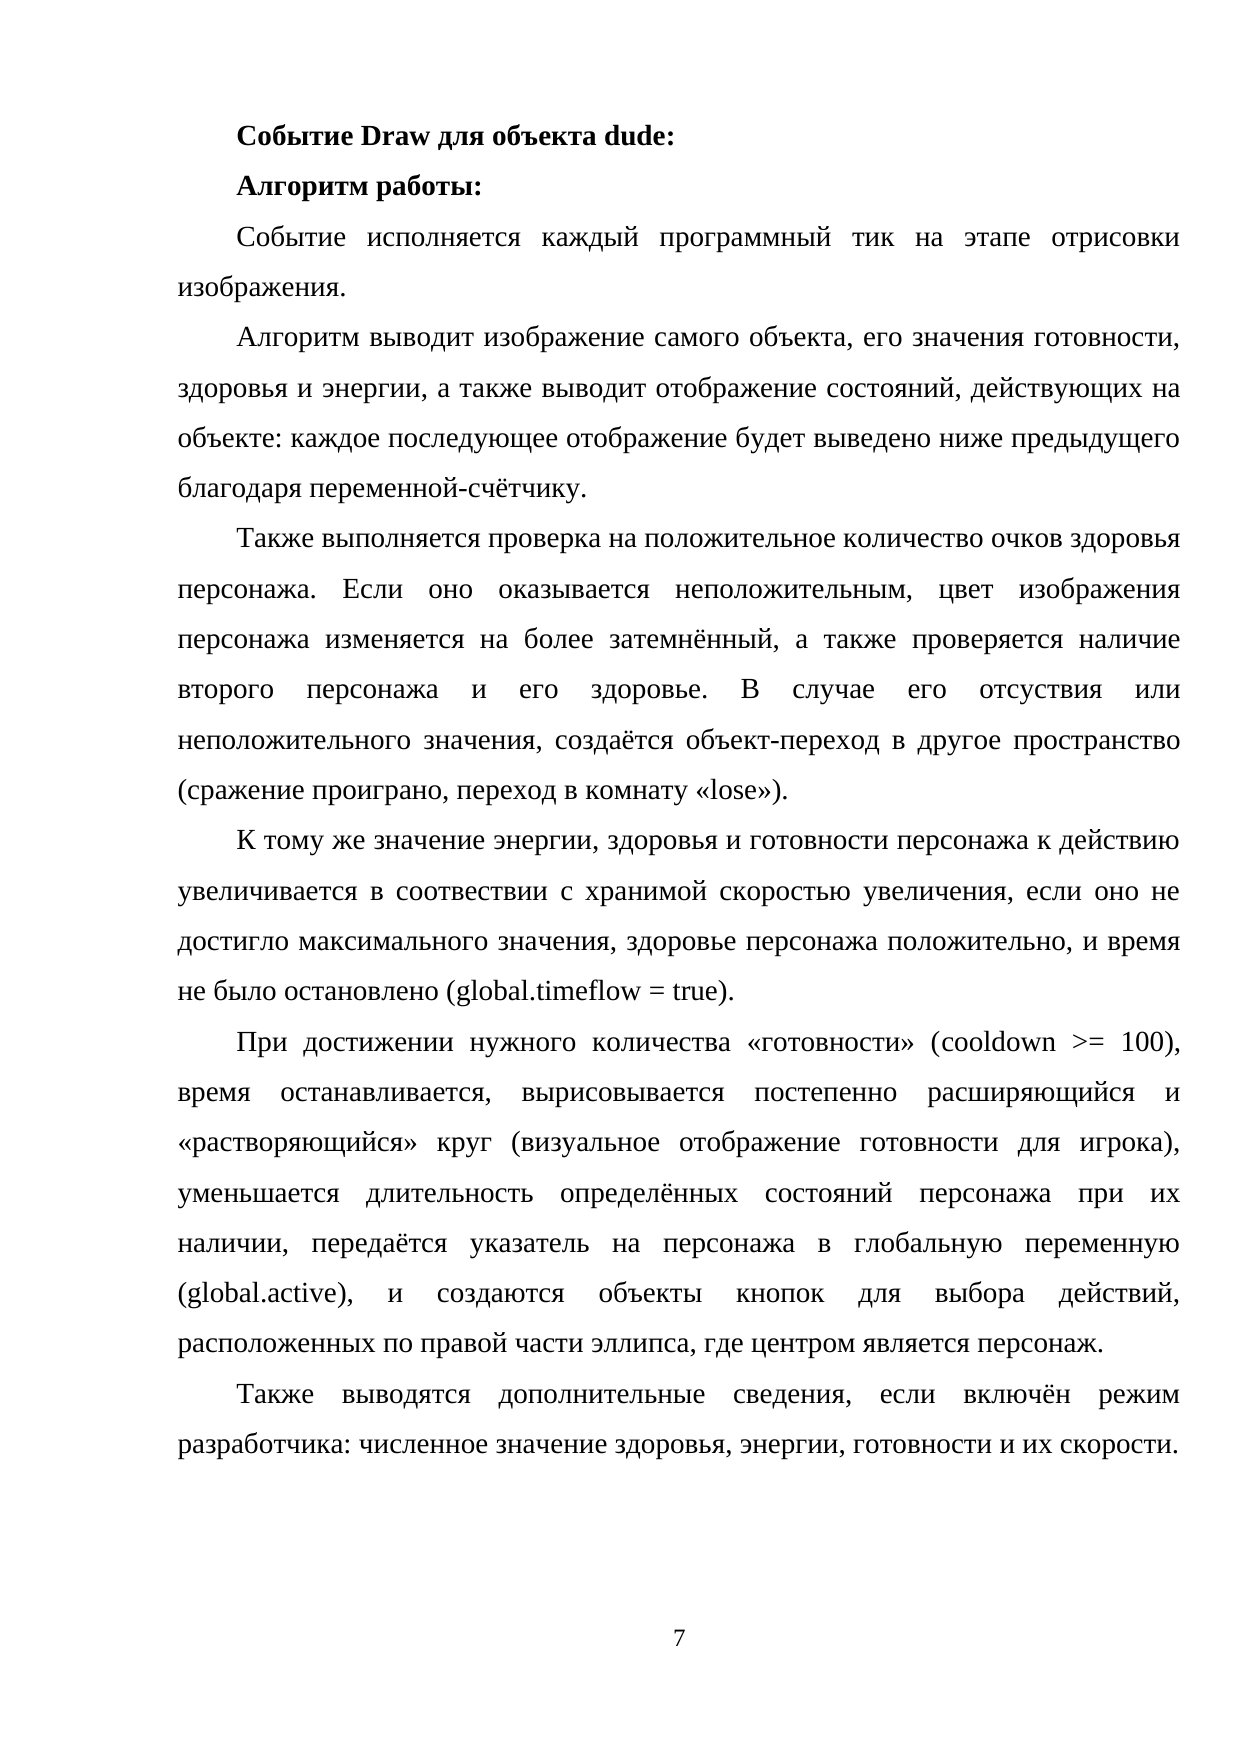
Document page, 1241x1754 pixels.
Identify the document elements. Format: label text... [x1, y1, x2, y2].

text Также выполняется проверка на положительное количество очков здоровья персонажа. Если оно оказывается неположительным, цвет изображения персонажа изменяется на более затемнённый, а также проверяется наличие второго персонажа и его здоровье. В случае его отсуствия или неположительного значения, создаётся объект-переход в другое пространство (сражение проиграно, переход в комнату «lose»). [177, 521, 1181, 806]
text При достижении нужного количества «готовности» (cooldown >= 100), время останавливается, вырисовывается постепенно расширяющийся и «растворяющийся» круг (визуальное отображение готовности для игрока), уменьшается длительность определённых состояний персонажа при их наличии, передаётся указатель на персонажа в глобальную переменную (global.active), и создаются объекты кнопок для выбора действий, расположенных по правой части эллипса, где центром является персонаж. [177, 1024, 1181, 1359]
text Алгоритм работы: [177, 168, 1181, 202]
text Событие исполняется каждый программный тик на этапе отрисовки изображения. [177, 219, 1181, 303]
text Также выводятся дополнительные сведения, если включён режим разработчика: численное значение здоровья, энергии, готовности и их скорости. [177, 1376, 1181, 1460]
text К тому же значение энергии, здоровья и готовности персонажа к действию увеличивается в соотвествии с хранимой скоростью увеличения, если оно не достигло максимального значения, здоровье персонажа положительно, и время не было остановлено (global.timeflow = true). [177, 822, 1181, 1007]
text Алгоритм выводит изображение самого объекта, его значения готовности, здоровья и энергии, а также выводит отображение состояний, действующих на объекте: каждое последующее отображение будет выведено ниже предыдущего благодаря переменной-счётчику. [177, 319, 1181, 504]
text Событие Draw для объекта dude: [177, 118, 1181, 152]
